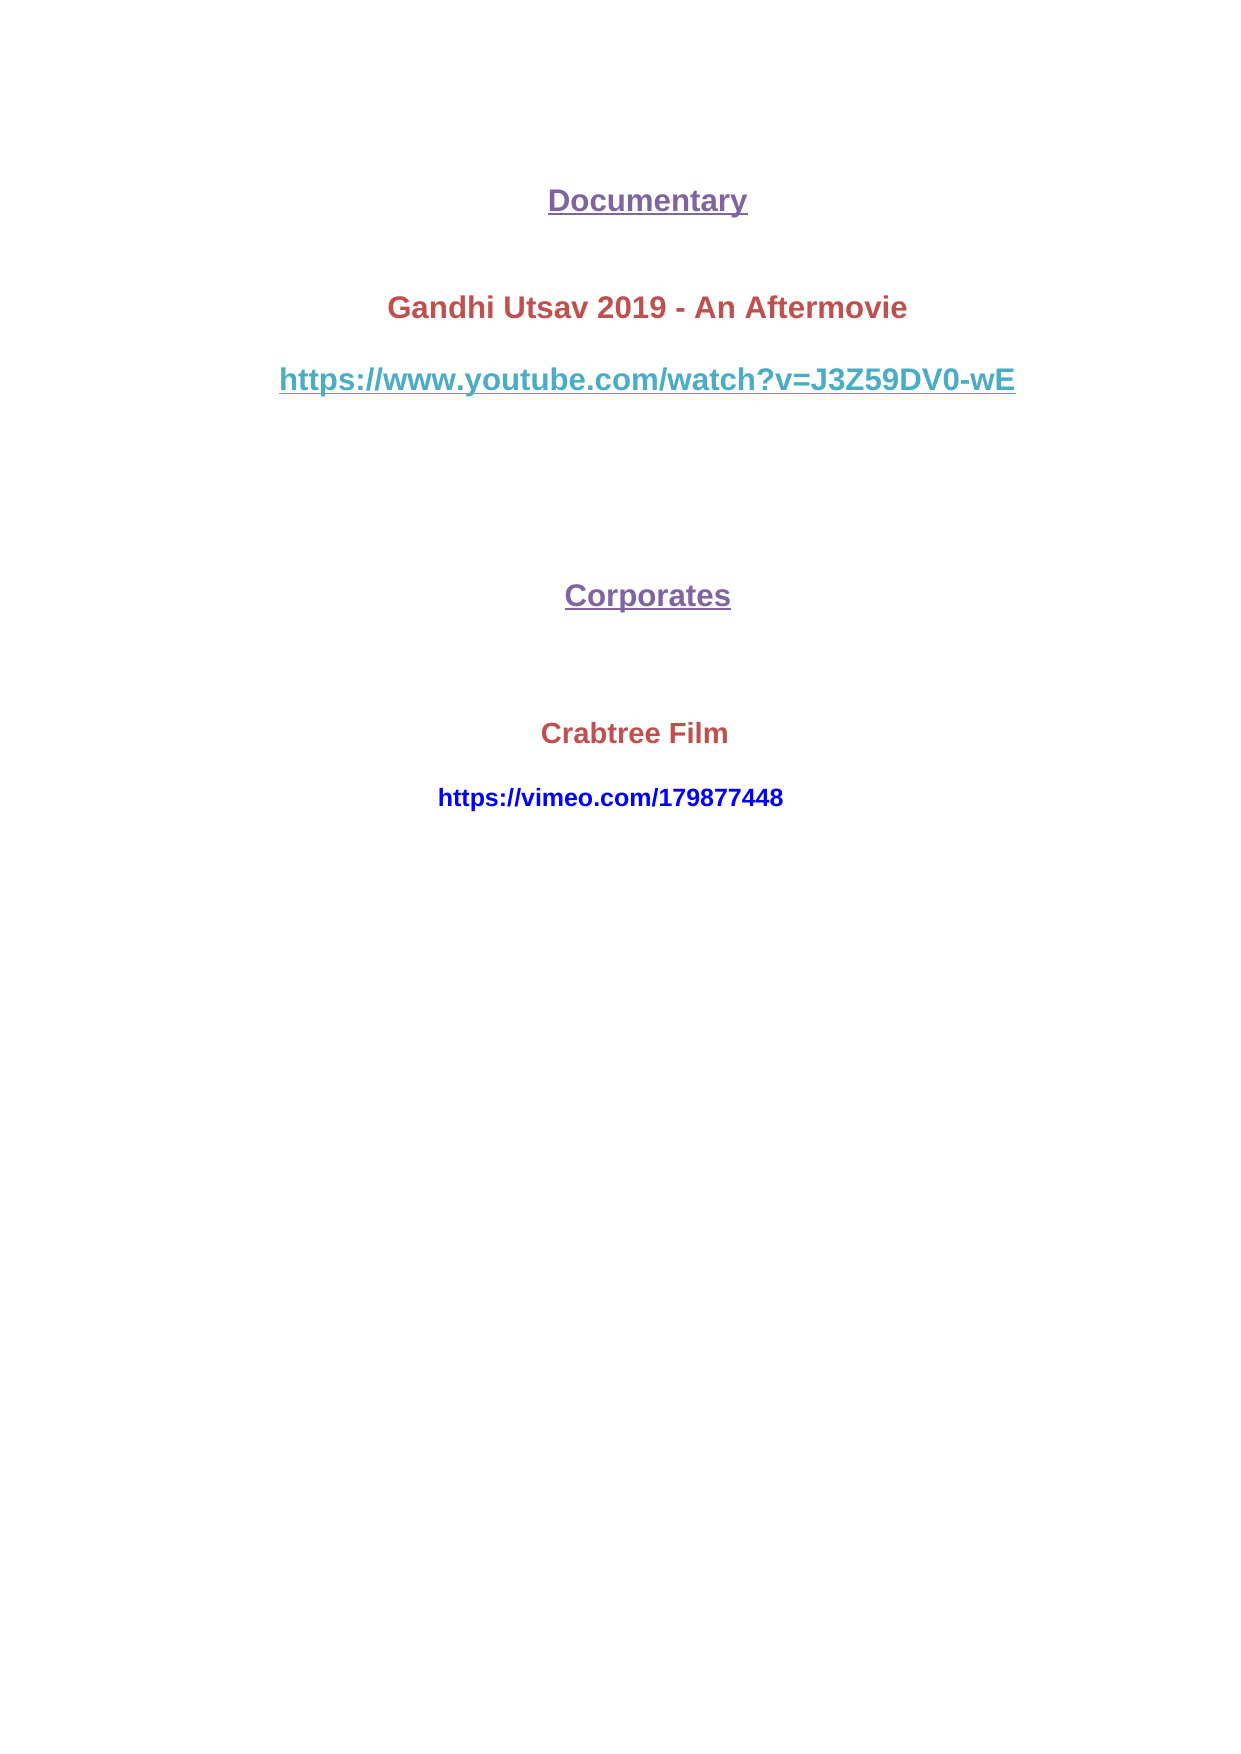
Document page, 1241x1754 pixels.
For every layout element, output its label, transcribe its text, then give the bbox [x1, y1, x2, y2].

list https://www.youtube.com/watch?v=J3Z59DV0-wE [187, 361, 1108, 397]
list Gandhi Utsav 2019 - An Aftermovie [187, 289, 1108, 325]
list https://vimeo.com/179877448 [113, 783, 1108, 812]
list Crabtree Film [113, 716, 1108, 749]
list Documentary [187, 182, 1108, 218]
list Corporates [187, 577, 1108, 613]
